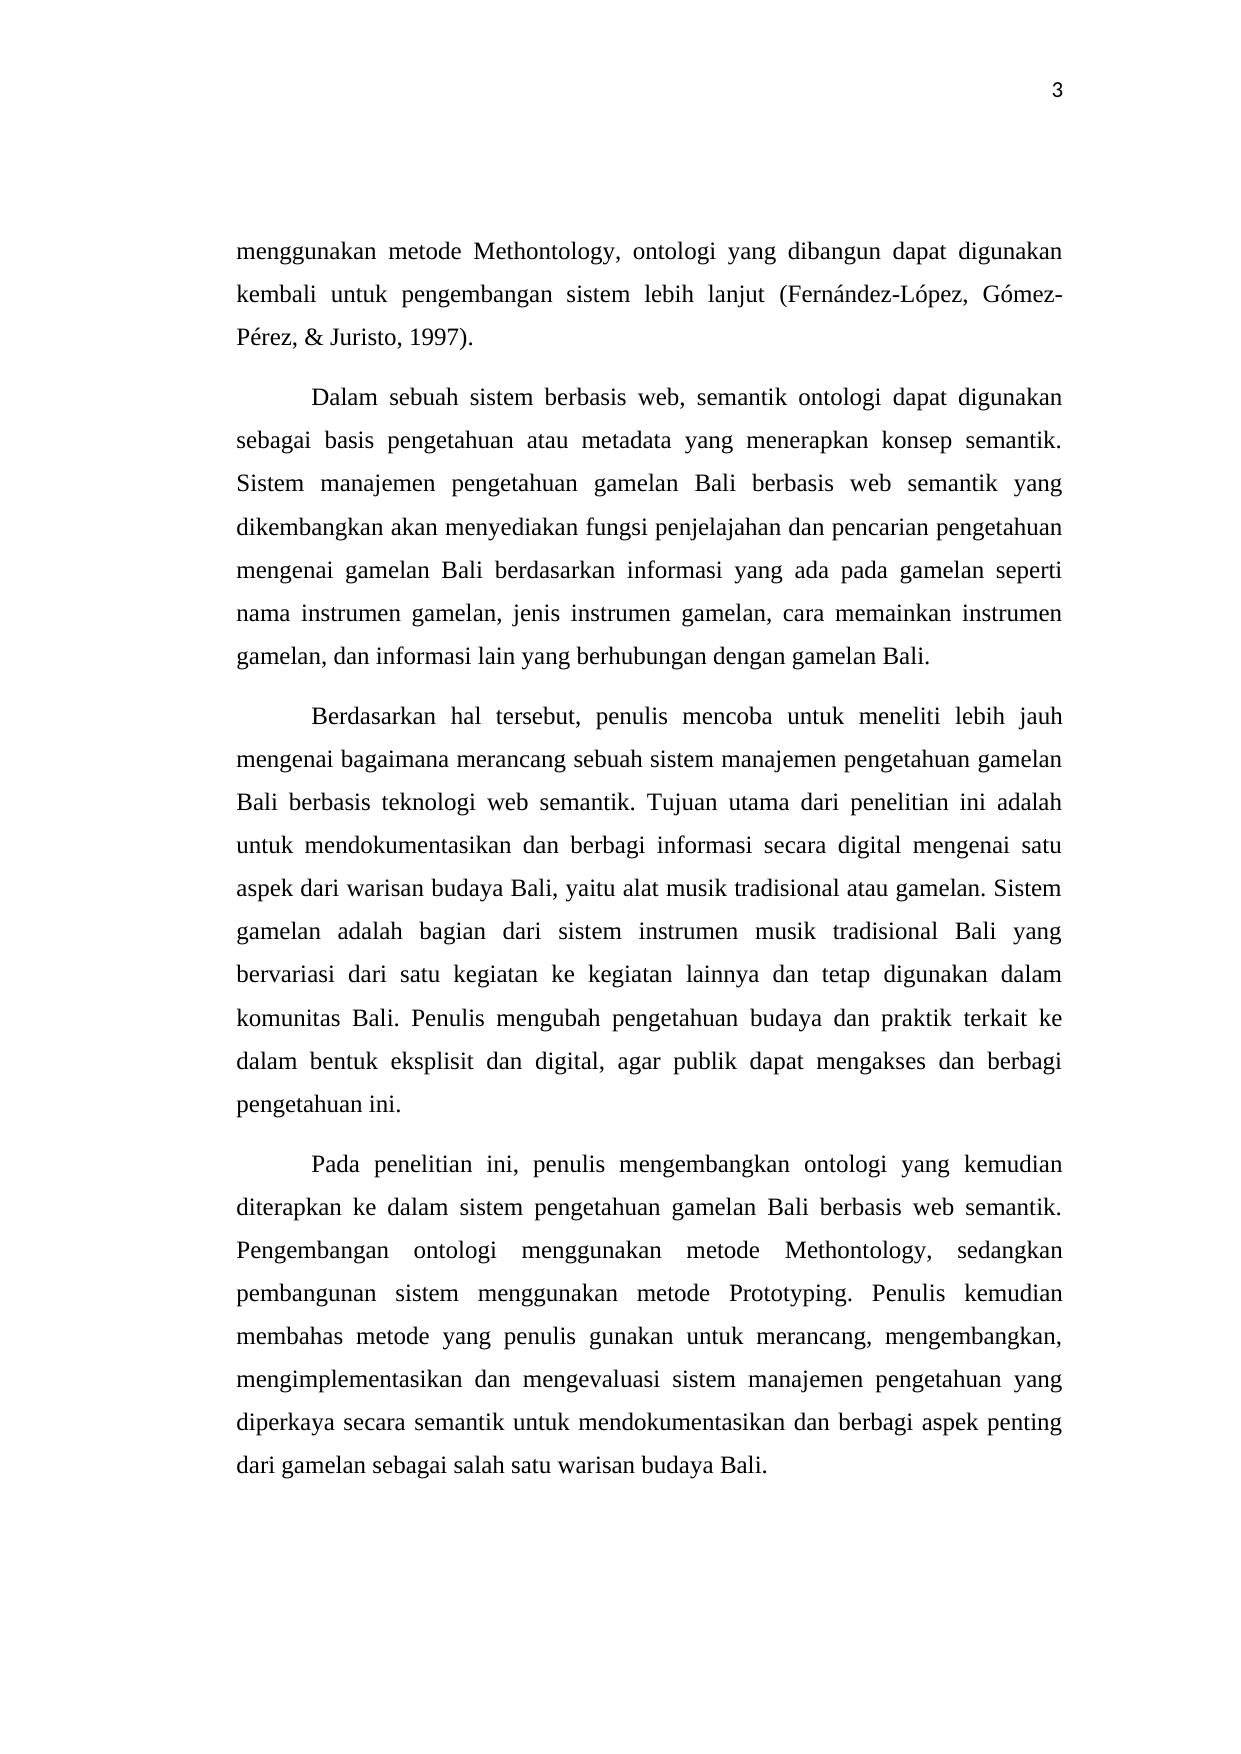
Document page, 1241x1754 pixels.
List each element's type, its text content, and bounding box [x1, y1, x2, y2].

text Pada penelitian ini, penulis mengembangkan ontologi yang kemudian diterapkan ke dalam sistem pengetahuan gamelan Bali berbasis web semantik. Pengembangan ontologi menggunakan metode Methontology, sedangkan pembangunan sistem menggunakan metode Prototyping. Penulis kemudian membahas metode yang penulis gunakan untuk merancang, mengembangkan, mengimplementasikan dan mengevaluasi sistem manajemen pengetahuan yang diperkaya secara semantik untuk mendokumentasikan dan berbagi aspek penting dari gamelan sebagai salah satu warisan budaya Bali. [236, 1149, 1063, 1479]
text Dalam sebuah sistem berbasis web, semantik ontologi dapat digunakan sebagai basis pengetahuan atau metadata yang menerapkan konsep semantik. Sistem manajemen pengetahuan gamelan Bali berbasis web semantik yang dikembangkan akan menyediakan fungsi penjelajahan dan pencarian pengetahuan mengenai gamelan Bali berdasarkan informasi yang ada pada gamelan seperti nama instrumen gamelan, jenis instrumen gamelan, cara memainkan instrumen gamelan, dan informasi lain yang berhubungan dengan gamelan Bali. [236, 382, 1063, 670]
text Berdasarkan hal tersebut, penulis mencoba untuk meneliti lebih jauh mengenai bagaimana merancang sebuah sistem manajemen pengetahuan gamelan Bali berbasis teknologi web semantik. Tujuan utama dari penelitian ini adalah untuk mendokumentasikan dan berbagi informasi secara digital mengenai satu aspek dari warisan budaya Bali, yaitu alat musik tradisional atau gamelan. Sistem gamelan adalah bagian dari sistem instrumen musik tradisional Bali yang bervariasi dari satu kegiatan ke kegiatan lainnya dan tetap digunakan dalam komunitas Bali. Penulis mengubah pengetahuan budaya dan praktik terkait ke dalam bentuk eksplisit dan digital, agar publik dapat mengakses dan berbagi pengetahuan ini. [236, 701, 1063, 1118]
